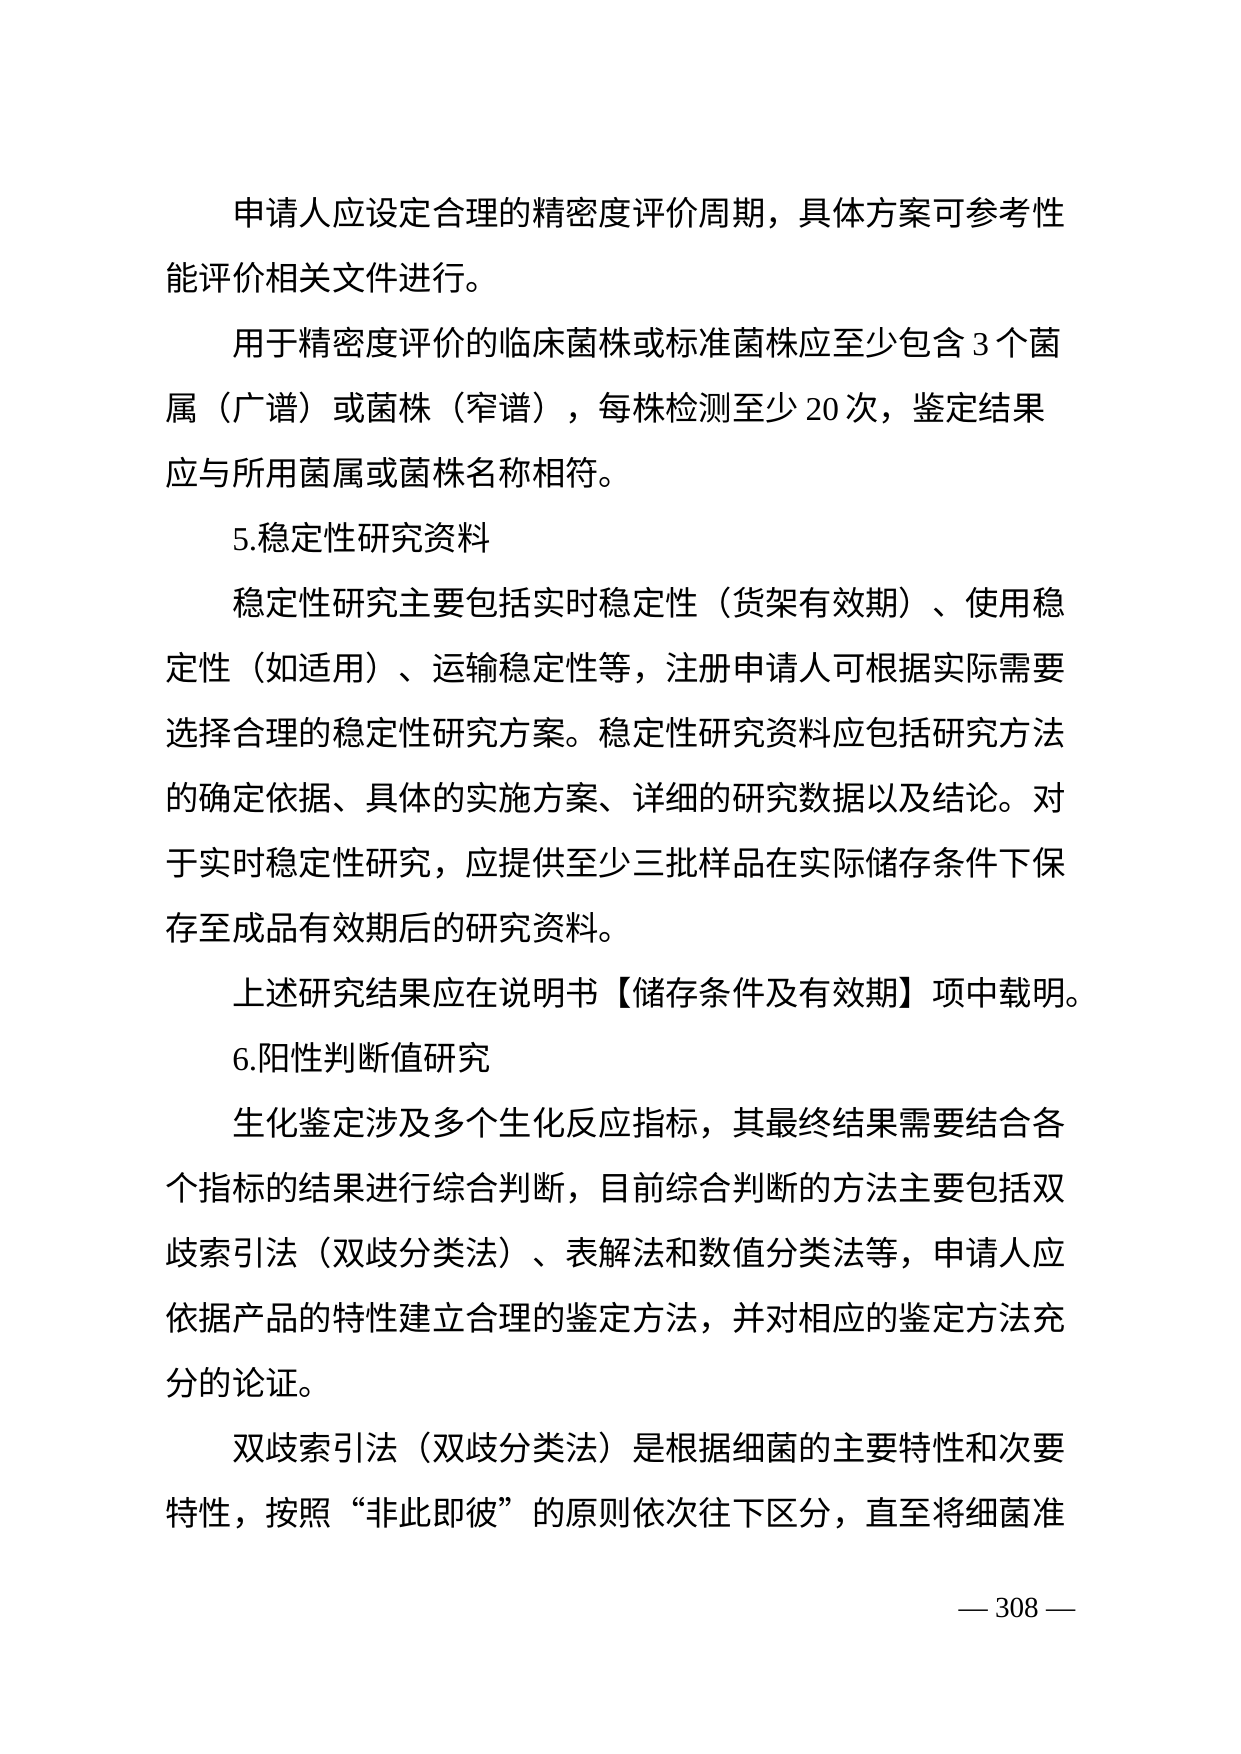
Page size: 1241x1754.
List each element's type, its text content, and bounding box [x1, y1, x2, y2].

text 生化鉴定涉及多个生化反应指标，其最终结果需要结合各个指标的结果进行综合判断，目前综合判断的方法主要包括双歧索引法（双歧分类法）、表解法和数值分类法等，申请人应依据产品的特性建立合理的鉴定方法，并对相应的鉴定方法充分的论证。 [165, 1088, 1075, 1413]
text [165, 1413, 1075, 1543]
text 6.阳性判断值研究 [165, 1023, 1075, 1088]
text 上述研究结果应在说明书【储存条件及有效期】项中载明。 [165, 958, 1075, 1023]
text 5.稳定性研究资料 [165, 503, 1075, 568]
text 稳定性研究主要包括实时稳定性（货架有效期）、使用稳定性（如适用）、运输稳定性等，注册申请人可根据实际需要选择合理的稳定性研究方案。稳定性研究资料应包括研究方法的确定依据、具体的实施方案、详细的研究数据以及结论。对于实时稳定性研究，应提供至少三批样品在实际储存条件下保存至成品有效期后的研究资料。 [165, 568, 1075, 958]
text 申请人应设定合理的精密度评价周期，具体方案可参考性能评价相关文件进行。 [165, 178, 1075, 308]
text 用于精密度评价的临床菌株或标准菌株应至少包含3个菌属（广谱）或菌株（窄谱），每株检测至少20次，鉴定结果应与所用菌属或菌株名称相符。 [165, 308, 1075, 503]
